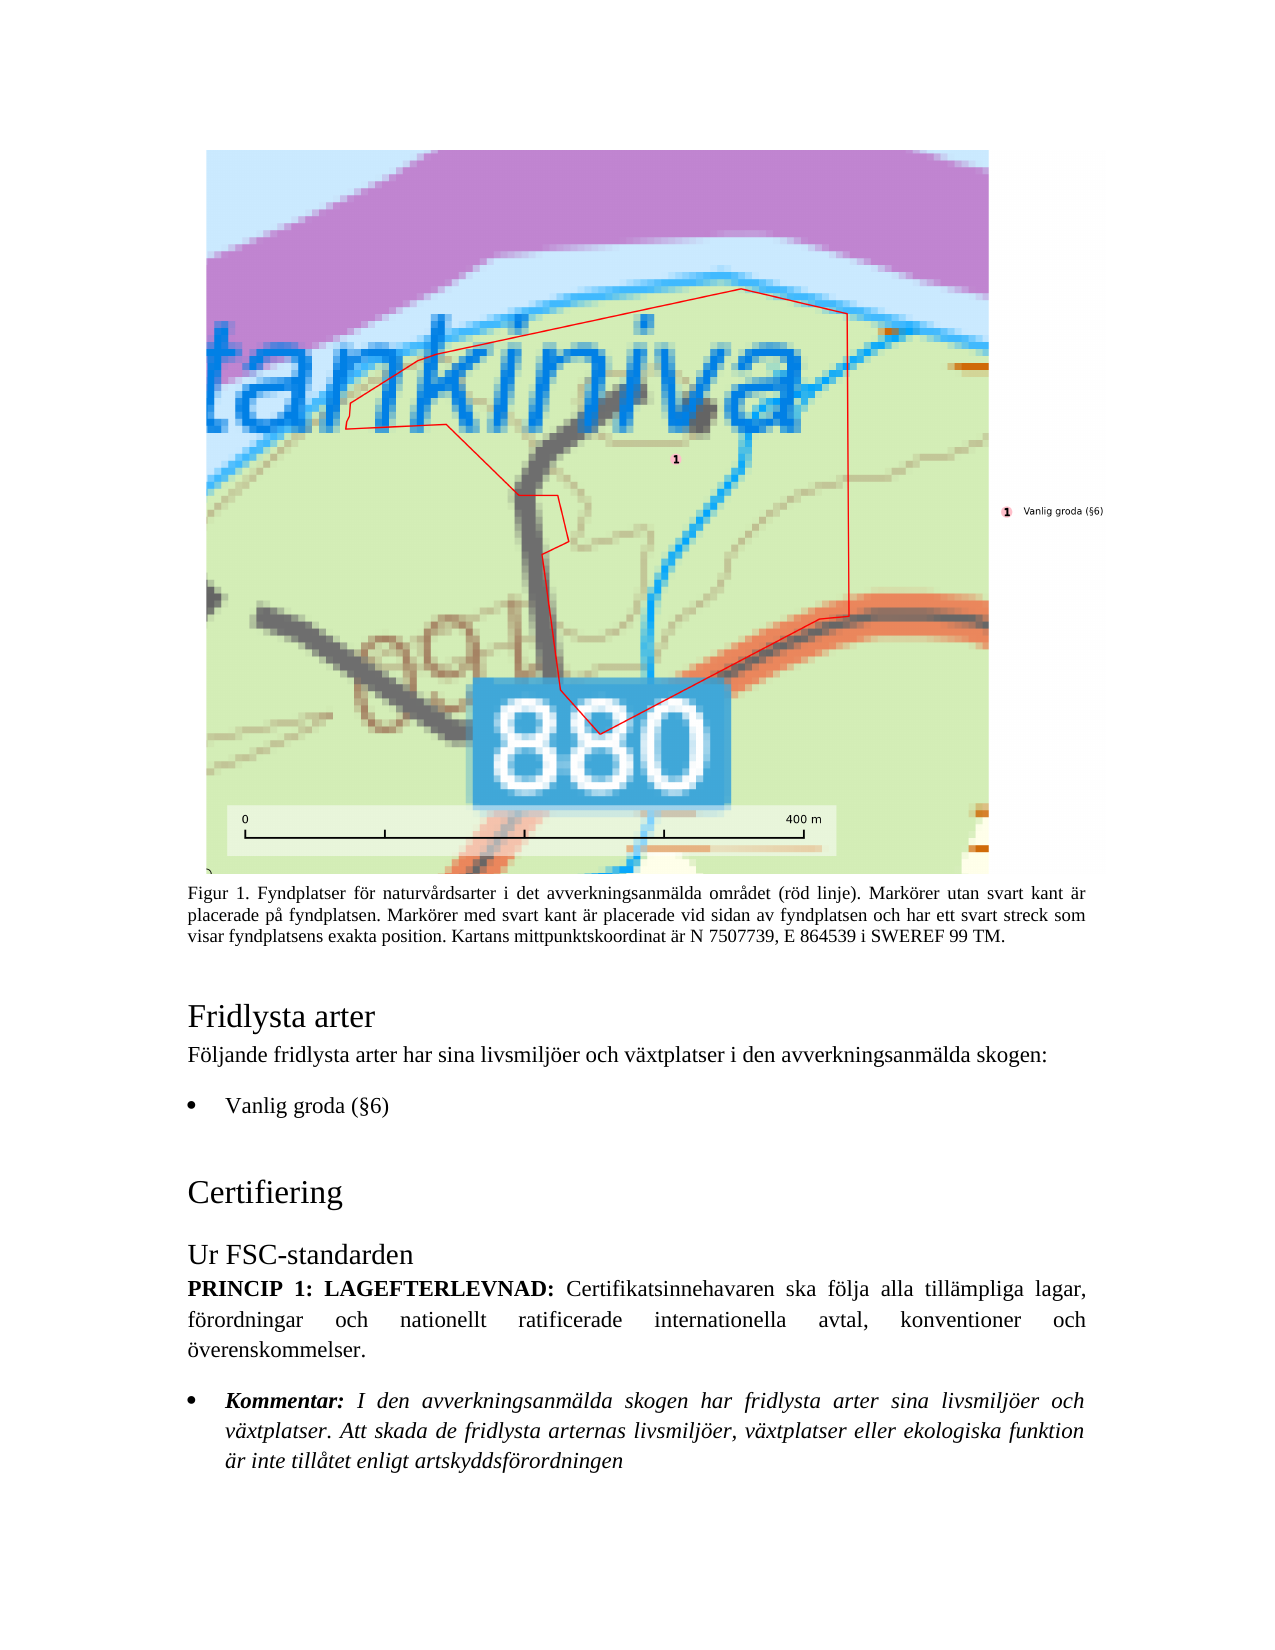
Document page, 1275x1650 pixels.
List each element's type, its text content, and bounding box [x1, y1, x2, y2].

text Figur 1. Fyndplatser för naturvårdsarter i det avverkningsanmälda området (röd linje). Markörer utan svart kant är placerade på fyndplatsen. Markörer med svart kant är placerade vid sidan av fyndplatsen och har ett svart streck som visar fyndplatsens exakta position. Kartans mittpunktskoordinat är N 7507739, E 864539 i SWEREF 99 TM. [187, 882, 1087, 947]
text Följande fridlysta arter har sina livsmiljöer och växtplatser i den avverkningsanmälda skogen: [187, 1041, 1087, 1067]
subtitle Certifiering [187, 1172, 1087, 1210]
text PRINCIP 1: LAGEFTERLEVNAD: Certifikatsinnehavaren ska följa alla tillämpliga lagar, förordningar och nationellt ratificerade internationella avtal, konventioner och överenskommelser. [187, 1275, 1087, 1362]
picture [206, 150, 1107, 874]
list Kommentar: I den avverkningsanmälda skogen har fridlysta arter sina livsmiljöer och växtplatser. Att skada de fridlysta arternas livsmiljöer, växtplatser eller ekologiska funktion är inte tillåtet enligt artskyddsförordningen [187, 1387, 1087, 1474]
list Vanlig groda (§6) [187, 1092, 1087, 1118]
subtitle Ur FSC-standarden [187, 1237, 1087, 1270]
subtitle Fridlysta arter [187, 997, 1087, 1035]
